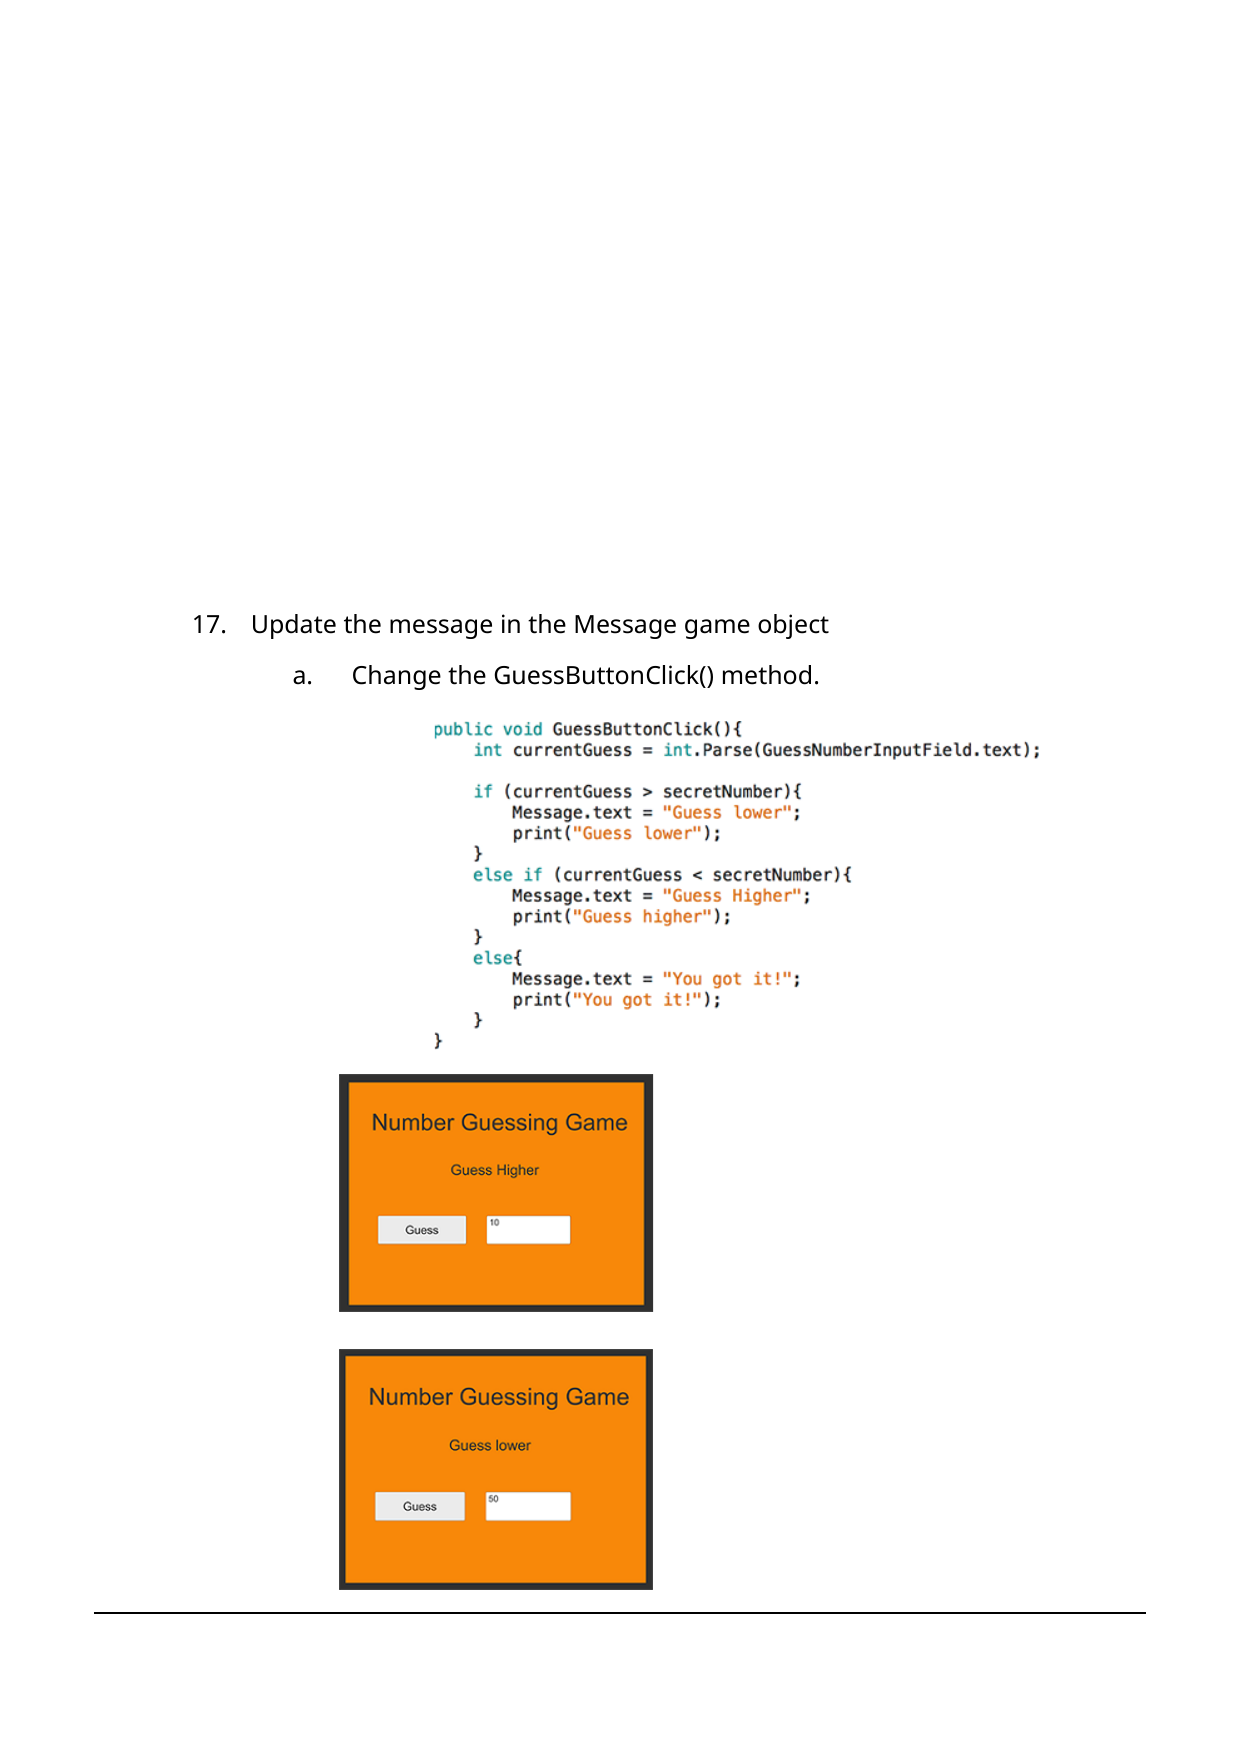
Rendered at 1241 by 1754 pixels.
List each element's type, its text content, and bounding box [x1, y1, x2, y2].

picture [434, 721, 1040, 1050]
list Change the GuessButtonClick() method. [292, 658, 1171, 692]
list Update the message in the Message game object [192, 607, 1171, 641]
picture [339, 1074, 654, 1312]
picture [339, 1349, 653, 1590]
